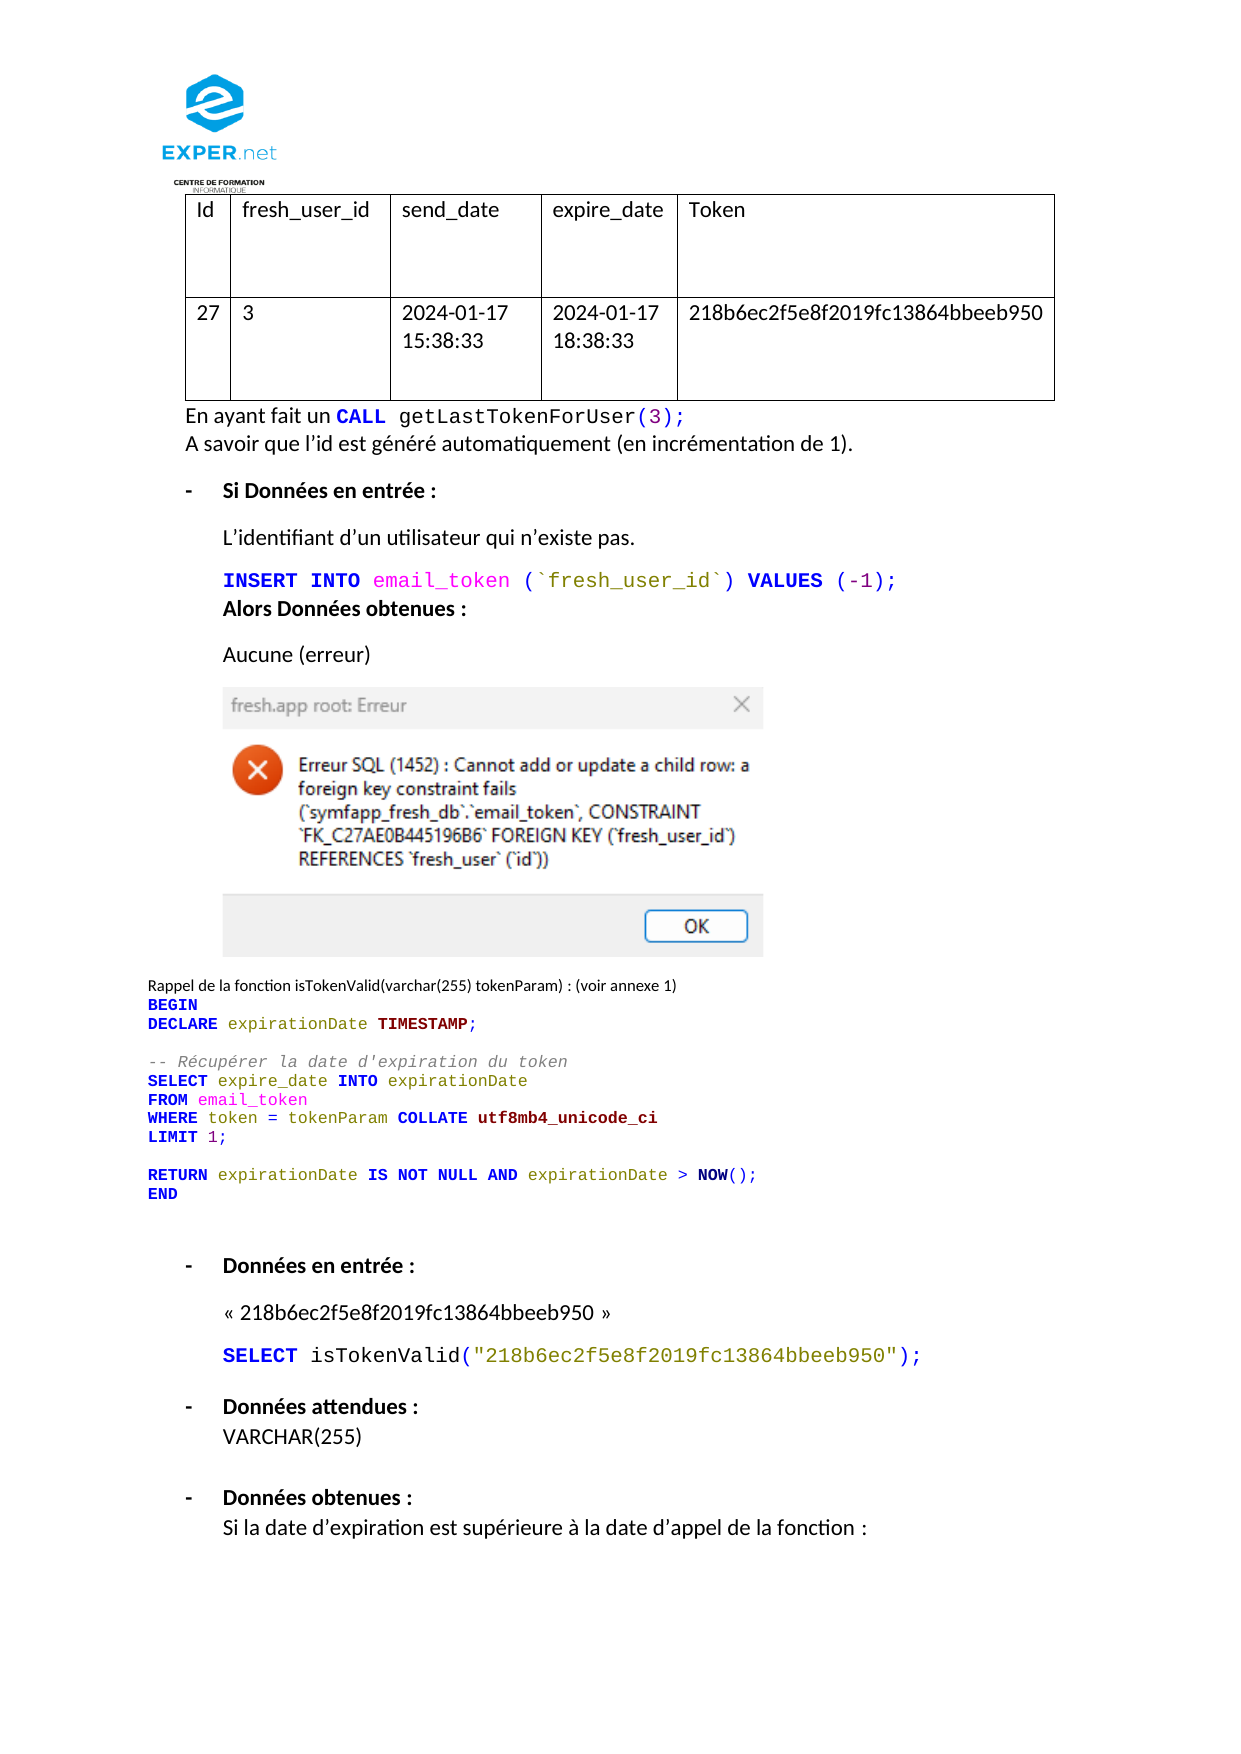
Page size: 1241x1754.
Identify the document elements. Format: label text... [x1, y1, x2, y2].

list INSERT INTO email_token (`fresh_user_id`) VALUES (-1); [223, 570, 1093, 594]
text FROM email_token [148, 1091, 1093, 1110]
text WHERE token = tokenParam COLLATE utf8mb4_unicode_ci [148, 1110, 1093, 1129]
table_cell 2024-01-17 15:38:33 [391, 298, 541, 400]
picture [147, 73, 281, 194]
text En ayant fait un CALL getLastTokenForUser(3); [148, 401, 1093, 429]
text BEGIN [148, 997, 1093, 1016]
list Données obtenues : [185, 1483, 1093, 1511]
list VARCHAR(255) [223, 1422, 1093, 1451]
table_cell 27 [186, 298, 230, 400]
table_header Token [678, 195, 1054, 297]
table_header expire_date [542, 195, 677, 297]
text Alors Données obtenues : [148, 594, 1093, 622]
table_cell 218b6ec2f5e8f2019fc13864bbeeb950 [678, 298, 1054, 400]
table_header send_date [391, 195, 541, 297]
text RETURN expirationDate IS NOT NULL AND expirationDate > NOW(); [148, 1167, 1093, 1186]
table_header Id [186, 195, 230, 297]
table_cell 2024-01-17 18:38:33 [542, 298, 677, 400]
list Si Données en entrée : [185, 476, 1093, 504]
text LIMIT 1; [148, 1129, 1093, 1148]
list Données attendues : [185, 1392, 1093, 1420]
text END [148, 1186, 1093, 1204]
text L’identifiant d’un utilisateur qui n’existe pas. [148, 523, 1093, 551]
table_cell 3 [231, 298, 390, 400]
list Si la date d’expiration est supérieure à la date d’appel de la fonction : [223, 1513, 1093, 1541]
text Aucune (erreur) [148, 641, 1093, 669]
text Rappel de la fonction isTokenValid(varchar(255) tokenParam) : (voir annexe 1) [148, 975, 1093, 995]
text A savoir que l’id est généré automatiquement (en incrémentation de 1). [148, 429, 1093, 457]
list Données en entrée : [185, 1251, 1093, 1279]
text « 218b6ec2f5e8f2019fc13864bbeeb950 » [148, 1298, 1093, 1326]
picture [222, 687, 764, 957]
text DECLARE expirationDate TIMESTAMP; [148, 1016, 1093, 1035]
text SELECT expire_date INTO expirationDate [148, 1072, 1093, 1091]
list SELECT isTokenValid("218b6ec2f5e8f2019fc13864bbeeb950"); [223, 1345, 1093, 1369]
text -- Récupérer la date d'expiration du token [148, 1053, 1093, 1072]
table_header fresh_user_id [231, 195, 390, 297]
